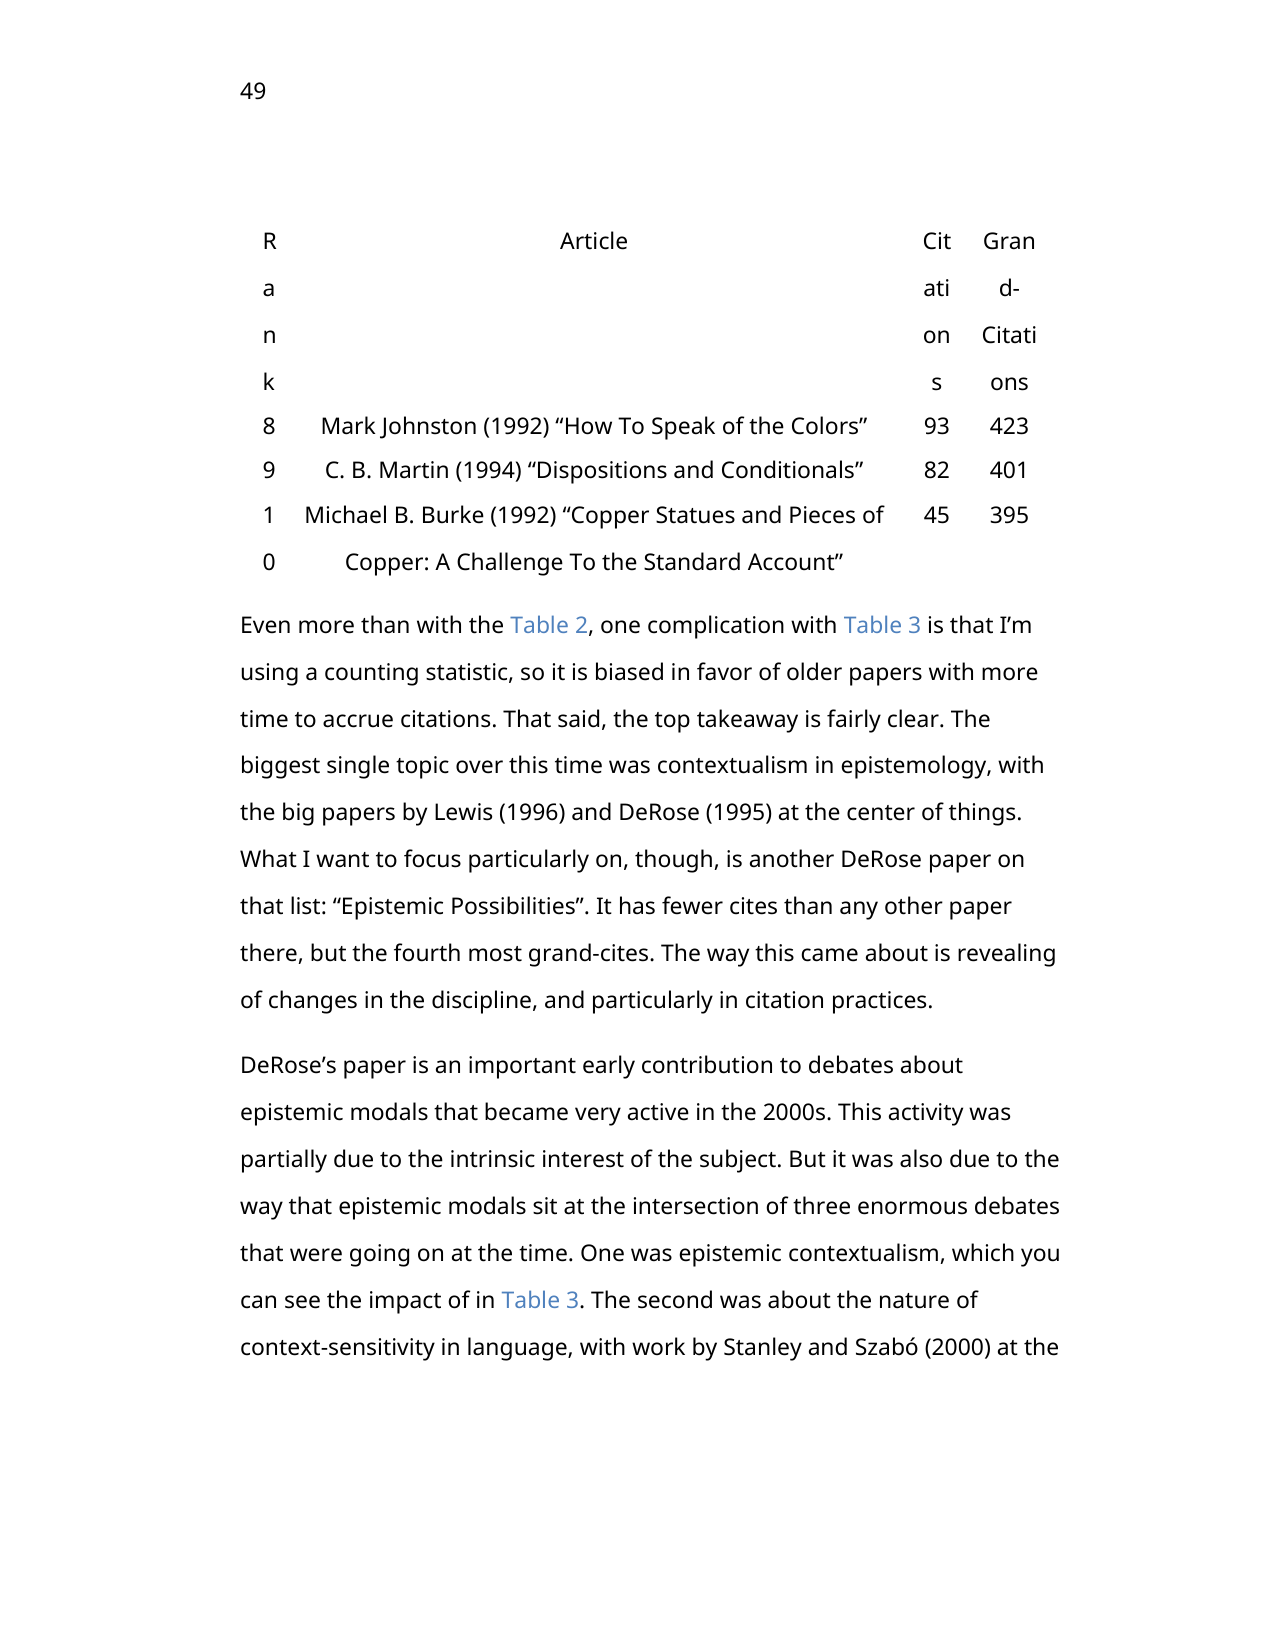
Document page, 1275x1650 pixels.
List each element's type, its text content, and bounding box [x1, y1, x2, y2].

text Even more than with the Table 2, one complication with Table 3 is that I’m using a counting statistic, so it is biased in favor of older papers with more time to accrue citations. That said, the top takeaway is fairly clear. The biggest single topic over this time was contextualism in epistemology, with the big papers by Lewis (1996) and DeRose (1995) at the center of things. What I want to focus particularly on, though, is another DeRose paper on that list: “Epistemic Possibilities”. It has fewer cites than any other paper there, but the fourth most grand-cites. The way this came about is revealing of changes in the discipline, and particularly in citation practices. [240, 609, 1065, 1015]
table_header Table 3: The 10 articles from the 1990s and 2000s with the most grand-citations through 2010. [240, 225, 1065, 590]
